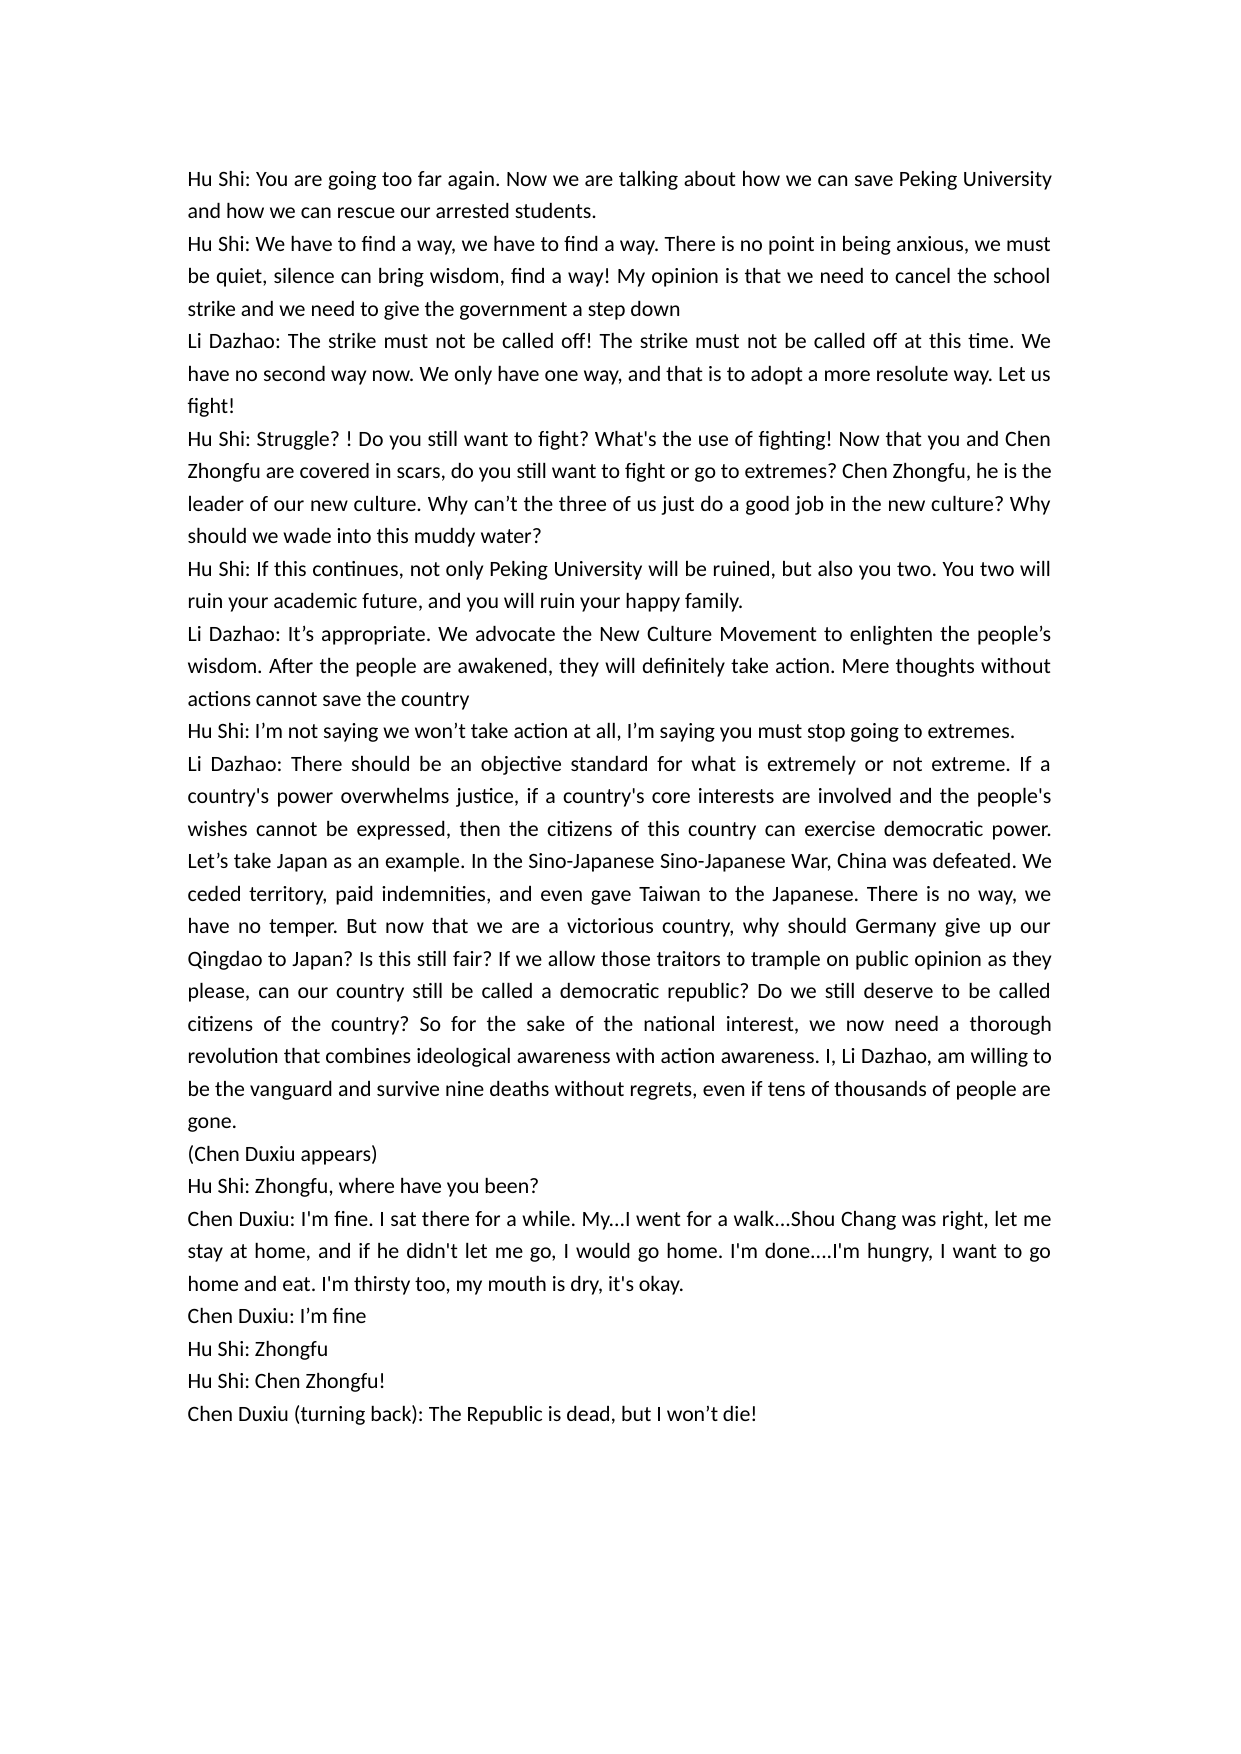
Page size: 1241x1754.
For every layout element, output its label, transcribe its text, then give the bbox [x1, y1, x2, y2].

text Hu Shi: Struggle? ! Do you still want to fight? What's the use of fighting! Now that you and Chen Zhongfu are covered in scars, do you still want to fight or go to extremes? Chen Zhongfu, he is the leader of our new culture. Why can’t the three of us just do a good job in the new culture? Why should we wade into this muddy water? [187, 422, 1053, 552]
text (Chen Duxiu appears) [187, 1137, 1053, 1169]
text Hu Shi: You are going too far again. Now we are talking about how we can save Peking University and how we can rescue our arrested students. [187, 162, 1053, 227]
text Hu Shi: Chen Zhongfu! [187, 1364, 1053, 1397]
text Hu Shi: We have to find a way, we have to find a way. There is no point in being anxious, we must be quiet, silence can bring wisdom, find a way! My opinion is that we need to cancel the school strike and we need to give the government a step down [187, 227, 1053, 324]
text Chen Duxiu: I’m fine [187, 1299, 1053, 1332]
text Li Dazhao: The strike must not be called off! The strike must not be called off at this time. We have no second way now. We only have one way, and that is to adopt a more resolute way. Let us fight! [187, 324, 1053, 422]
text Chen Duxiu (turning back): The Republic is dead, but I won’t die! [187, 1397, 1053, 1429]
text Li Dazhao: It’s appropriate. We advocate the New Culture Movement to enlighten the people’s wisdom. After the people are awakened, they will definitely take action. Mere thoughts without actions cannot save the country [187, 617, 1053, 714]
text Hu Shi: Zhongfu, where have you been? [187, 1169, 1053, 1202]
text Chen Duxiu: I'm fine. I sat there for a while. My...I went for a walk...Shou Chang was right, let me stay at home, and if he didn't let me go, I would go home. I'm done....I'm hungry, I want to go home and eat. I'm thirsty too, my mouth is dry, it's okay. [187, 1202, 1053, 1299]
text Hu Shi: I’m not saying we won’t take action at all, I’m saying you must stop going to extremes. [187, 714, 1053, 747]
text Hu Shi: If this continues, not only Peking University will be ruined, but also you two. You two will ruin your academic future, and you will ruin your happy family. [187, 552, 1053, 617]
text Hu Shi: Zhongfu [187, 1332, 1053, 1364]
text Li Dazhao: There should be an objective standard for what is extremely or not extreme. If a country's power overwhelms justice, if a country's core interests are involved and the people's wishes cannot be expressed, then the citizens of this country can exercise democratic power. Let’s take Japan as an example. In the Sino-Japanese Sino-Japanese War, China was defeated. We ceded territory, paid indemnities, and even gave Taiwan to the Japanese. There is no way, we have no temper. But now that we are a victorious country, why should Germany give up our Qingdao to Japan? Is this still fair? If we allow those traitors to trample on public opinion as they please, can our country still be called a democratic republic? Do we still deserve to be called citizens of the country? So for the sake of the national interest, we now need a thorough revolution that combines ideological awareness with action awareness. I, Li Dazhao, am willing to be the vanguard and survive nine deaths without regrets, even if tens of thousands of people are gone. [187, 747, 1053, 1137]
